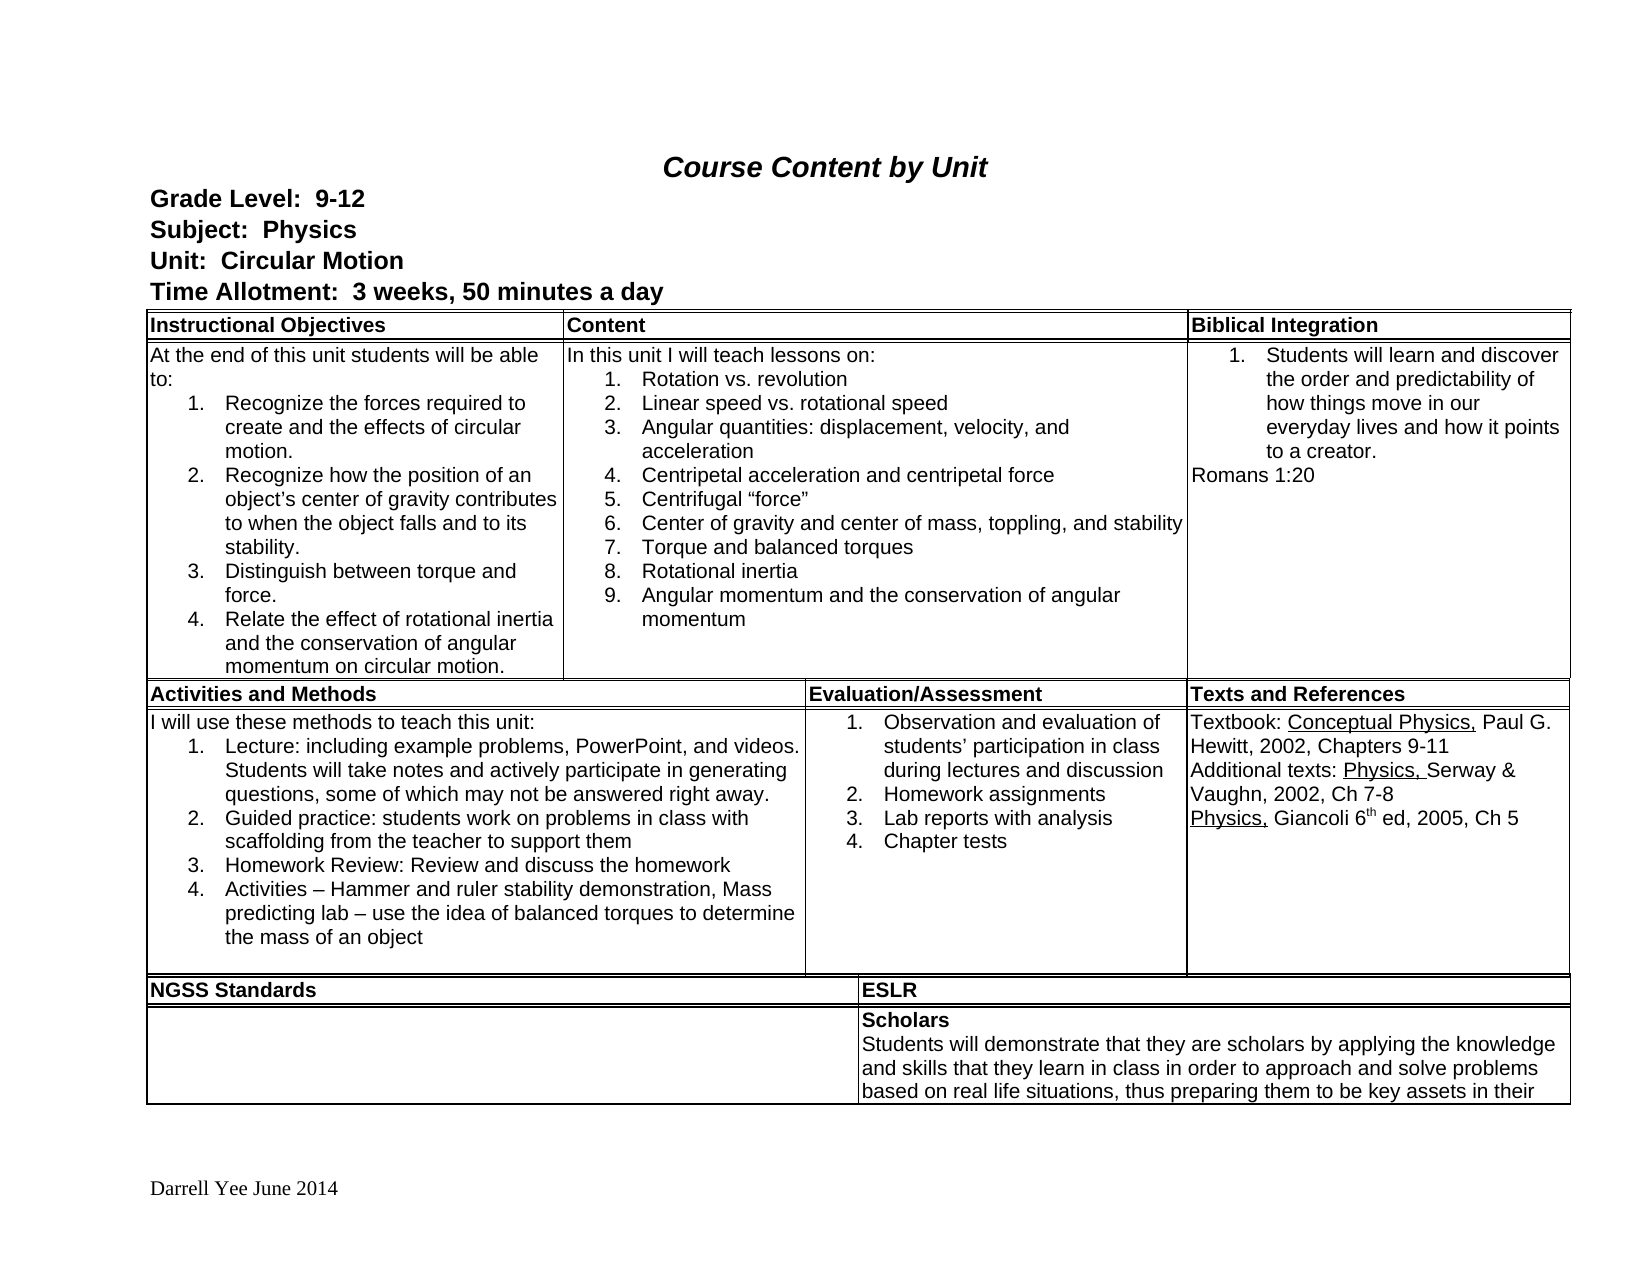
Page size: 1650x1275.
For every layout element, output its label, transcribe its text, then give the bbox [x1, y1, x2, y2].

title Course Content by Unit [150, 150, 1500, 183]
table_cell [1571, 338, 1579, 678]
table_cell Time Allotment: 3 weeks, 50 minutes a day [147, 277, 1572, 308]
table_header Grade Level: 9-12 [147, 184, 1572, 215]
table_cell Evaluation/Assessment [806, 681, 1186, 706]
table_cell [1571, 1003, 1579, 1103]
table_cell At the end of this unit students will be able to: Recognize the forces required to create and the effects of circular motion. Recognize how the position of an object’s center of gravity contributes to when the object falls and to its stability. Distinguish between torque and force. Relate the effect of rotational inertia and the conservation of angular momentum on circular motion. [148, 343, 563, 678]
table_cell Observation and evaluation of students’ participation in class during lectures and discussion Homework assignments Lab reports with analysis Chapter tests [806, 710, 1186, 973]
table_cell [859, 1008, 1570, 1103]
table_cell Unit: Circular Motion [147, 246, 1572, 277]
table_cell ESLR [859, 978, 1570, 1003]
table_cell Instructional Objectives [148, 313, 563, 338]
table_cell Students will learn and discover the order and predictability of how things move in our everyday lives and how it points to a creator. Romans 1:20 [1188, 343, 1570, 678]
table_cell In this unit I will teach lessons on: Rotation vs. revolution Linear speed vs. rotational speed Angular quantities: displacement, velocity, and acceleration Centripetal acceleration and centripetal force Centrifugal “force” Center of gravity and center of mass, toppling, and stability Torque and balanced torques Rotational inertia Angular momentum and the conservation of angular momentum [564, 343, 1187, 678]
table_cell Activities and Methods [148, 681, 805, 706]
table_cell [148, 1008, 858, 1103]
table_cell Subject: Physics [147, 215, 1572, 246]
table_cell Biblical Integration [1189, 313, 1570, 338]
table_cell NGSS Standards [148, 978, 858, 1003]
table_cell Textbook: Conceptual Physics, Paul G. Hewitt, 2002, Chapters 9-11 Additional texts: Physics, Serway & Vaughn, 2002, Ch 7-8 Physics, Giancoli 6th ed, 2005, Ch 5 [1188, 710, 1569, 973]
table_cell Texts and References [1188, 681, 1569, 706]
table_cell Content [564, 313, 1187, 338]
table_cell I will use these methods to teach this unit: Lecture: including example problems, PowerPoint, and videos. Students will take notes and actively participate in generating questions, some of which may not be answered right away. Guided practice: students work on problems in class with scaffolding from the teacher to support them Homework Review: Review and discuss the homework Activities – Hammer and ruler stability demonstration, Mass predicting lab – use the idea of balanced torques to determine the mass of an object [148, 710, 805, 973]
